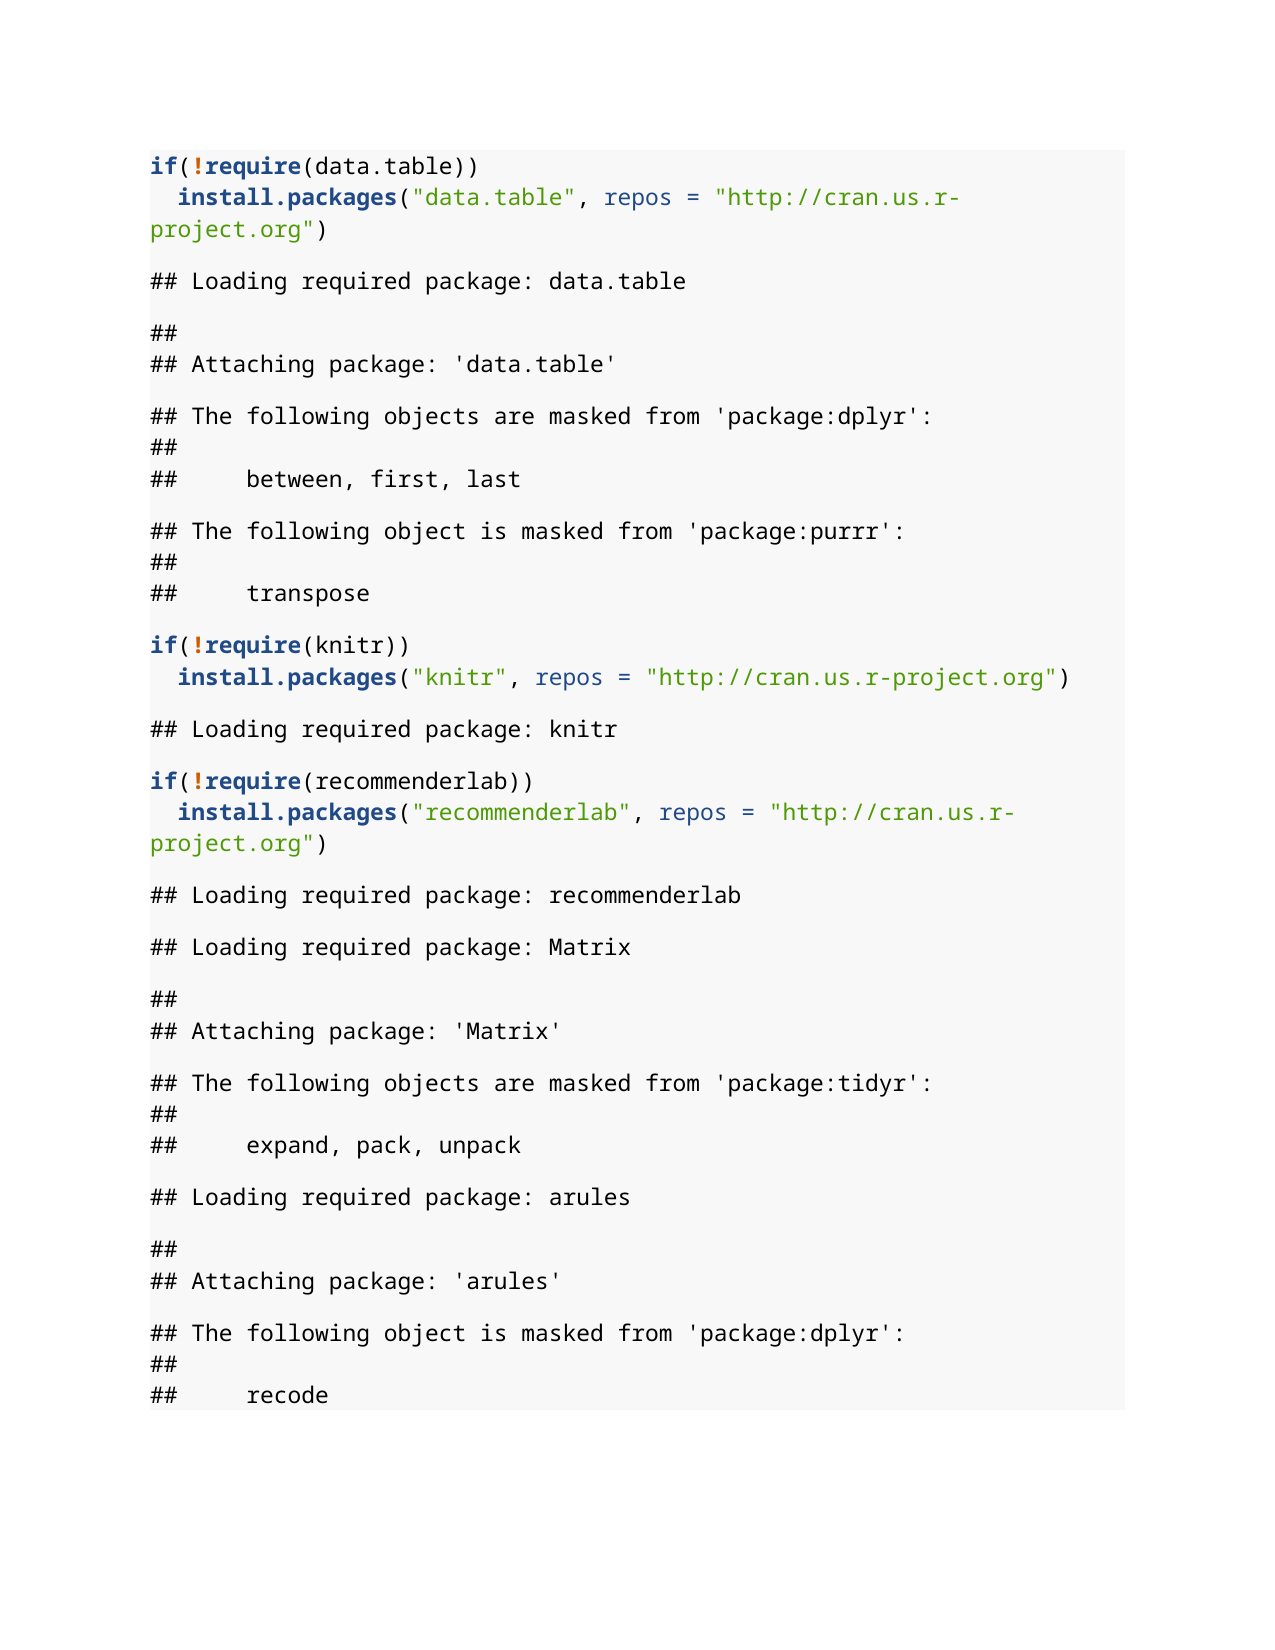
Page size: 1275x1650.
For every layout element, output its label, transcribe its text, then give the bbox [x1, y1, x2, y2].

text if(!require(recommenderlab)) install.packages("recommenderlab", repos = "http://cran.us.r-project.org") [150, 764, 1125, 858]
text ## ## Attaching package: 'Matrix' [150, 983, 1125, 1046]
text ## Loading required package: recommenderlab [150, 879, 1125, 910]
text ## Loading required package: arules [150, 1181, 1125, 1212]
text ## Loading required package: Matrix [150, 931, 1125, 962]
text ## The following objects are masked from 'package:dplyr': ## ## between, first, last [150, 400, 1125, 494]
text ## The following object is masked from 'package:purrr': ## ## transpose [150, 514, 1125, 608]
text ## ## Attaching package: 'arules' [150, 1233, 1125, 1296]
text ## Loading required package: data.table [150, 264, 1125, 296]
text if(!require(knitr)) install.packages("knitr", repos = "http://cran.us.r-project.org") [411, 629, 1125, 692]
text ## Loading required package: knitr [150, 712, 1125, 744]
text if(!require(data.table)) install.packages("data.table", repos = "http://cran.us.r-project.org") [150, 150, 1125, 244]
text ## The following object is masked from 'package:dplyr': ## ## recode [150, 1317, 1125, 1410]
text ## The following objects are masked from 'package:tidyr': ## ## expand, pack, unpack [150, 1067, 1125, 1160]
text ## ## Attaching package: 'data.table' [150, 317, 1125, 379]
